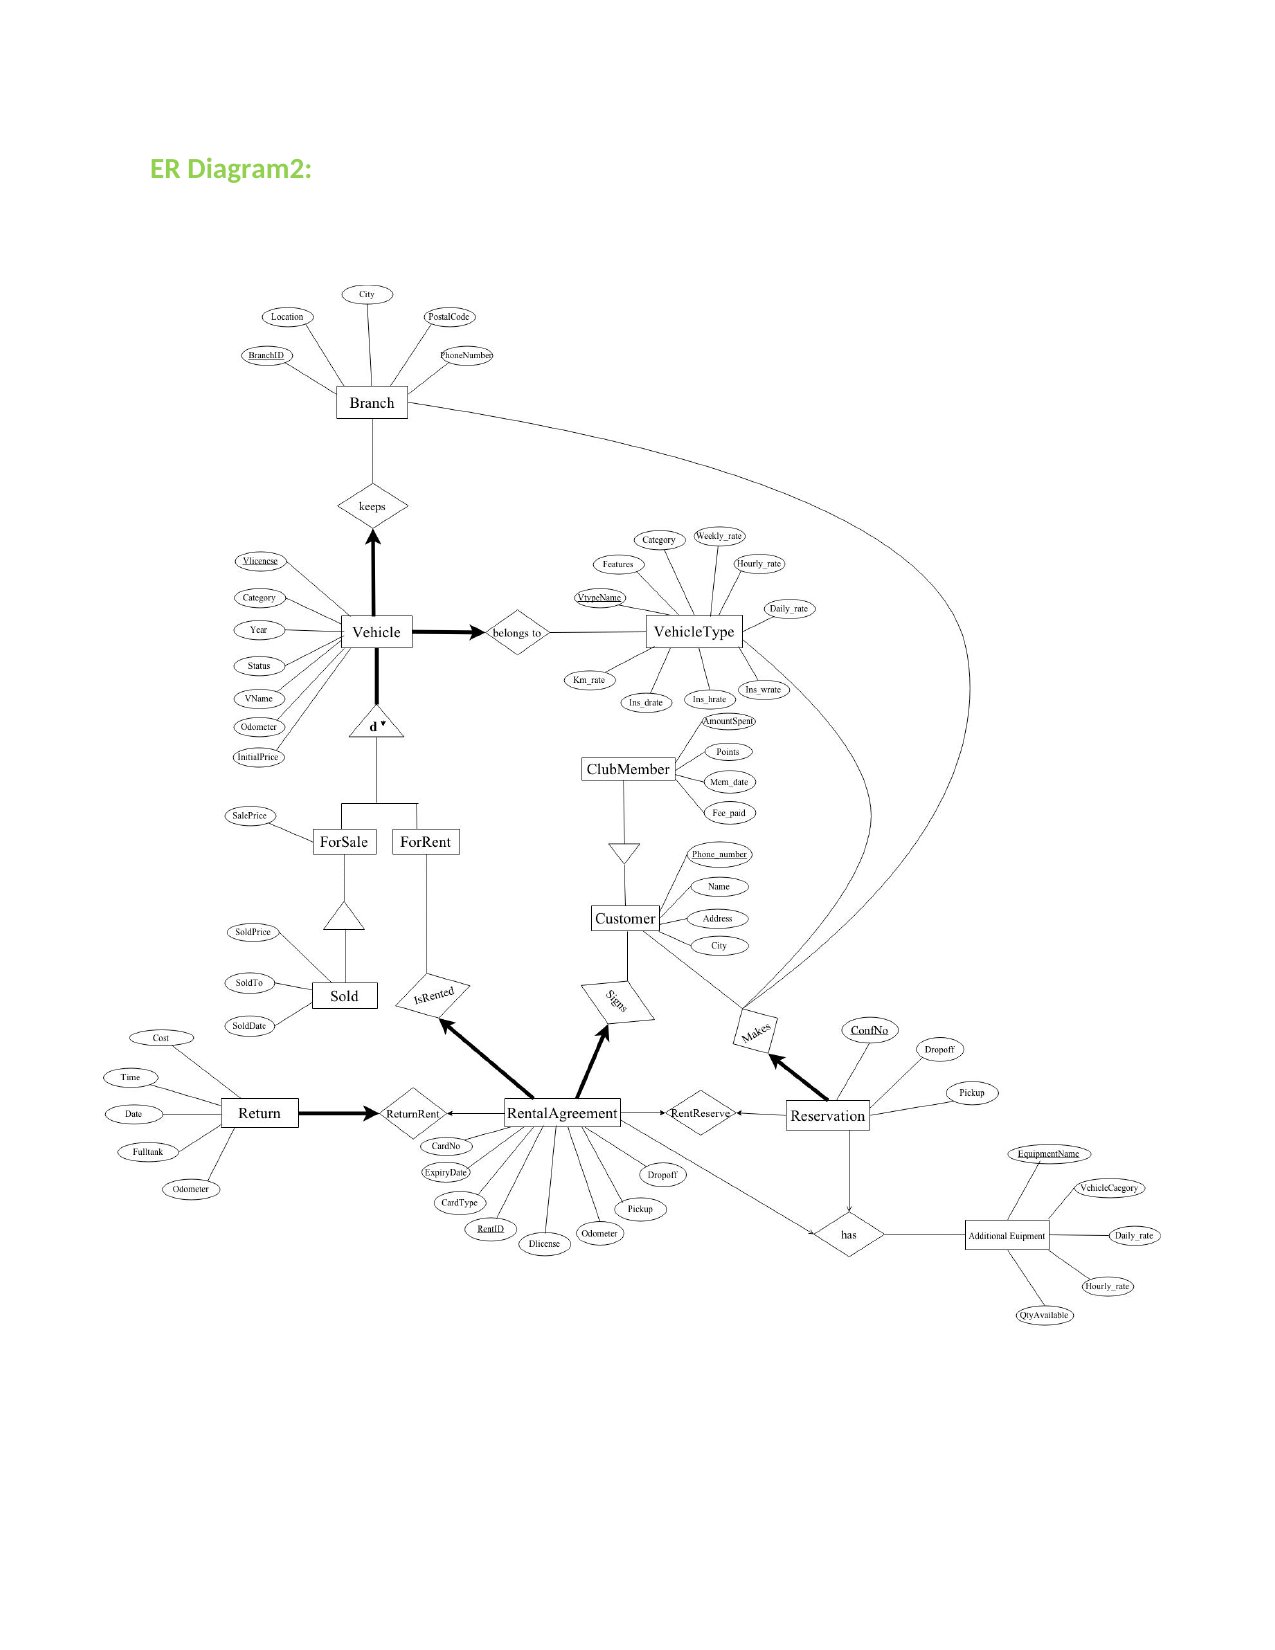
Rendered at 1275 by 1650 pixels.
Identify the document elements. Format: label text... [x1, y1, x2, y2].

picture [103, 285, 1161, 1332]
text ER Diagram2: [150, 150, 1209, 186]
